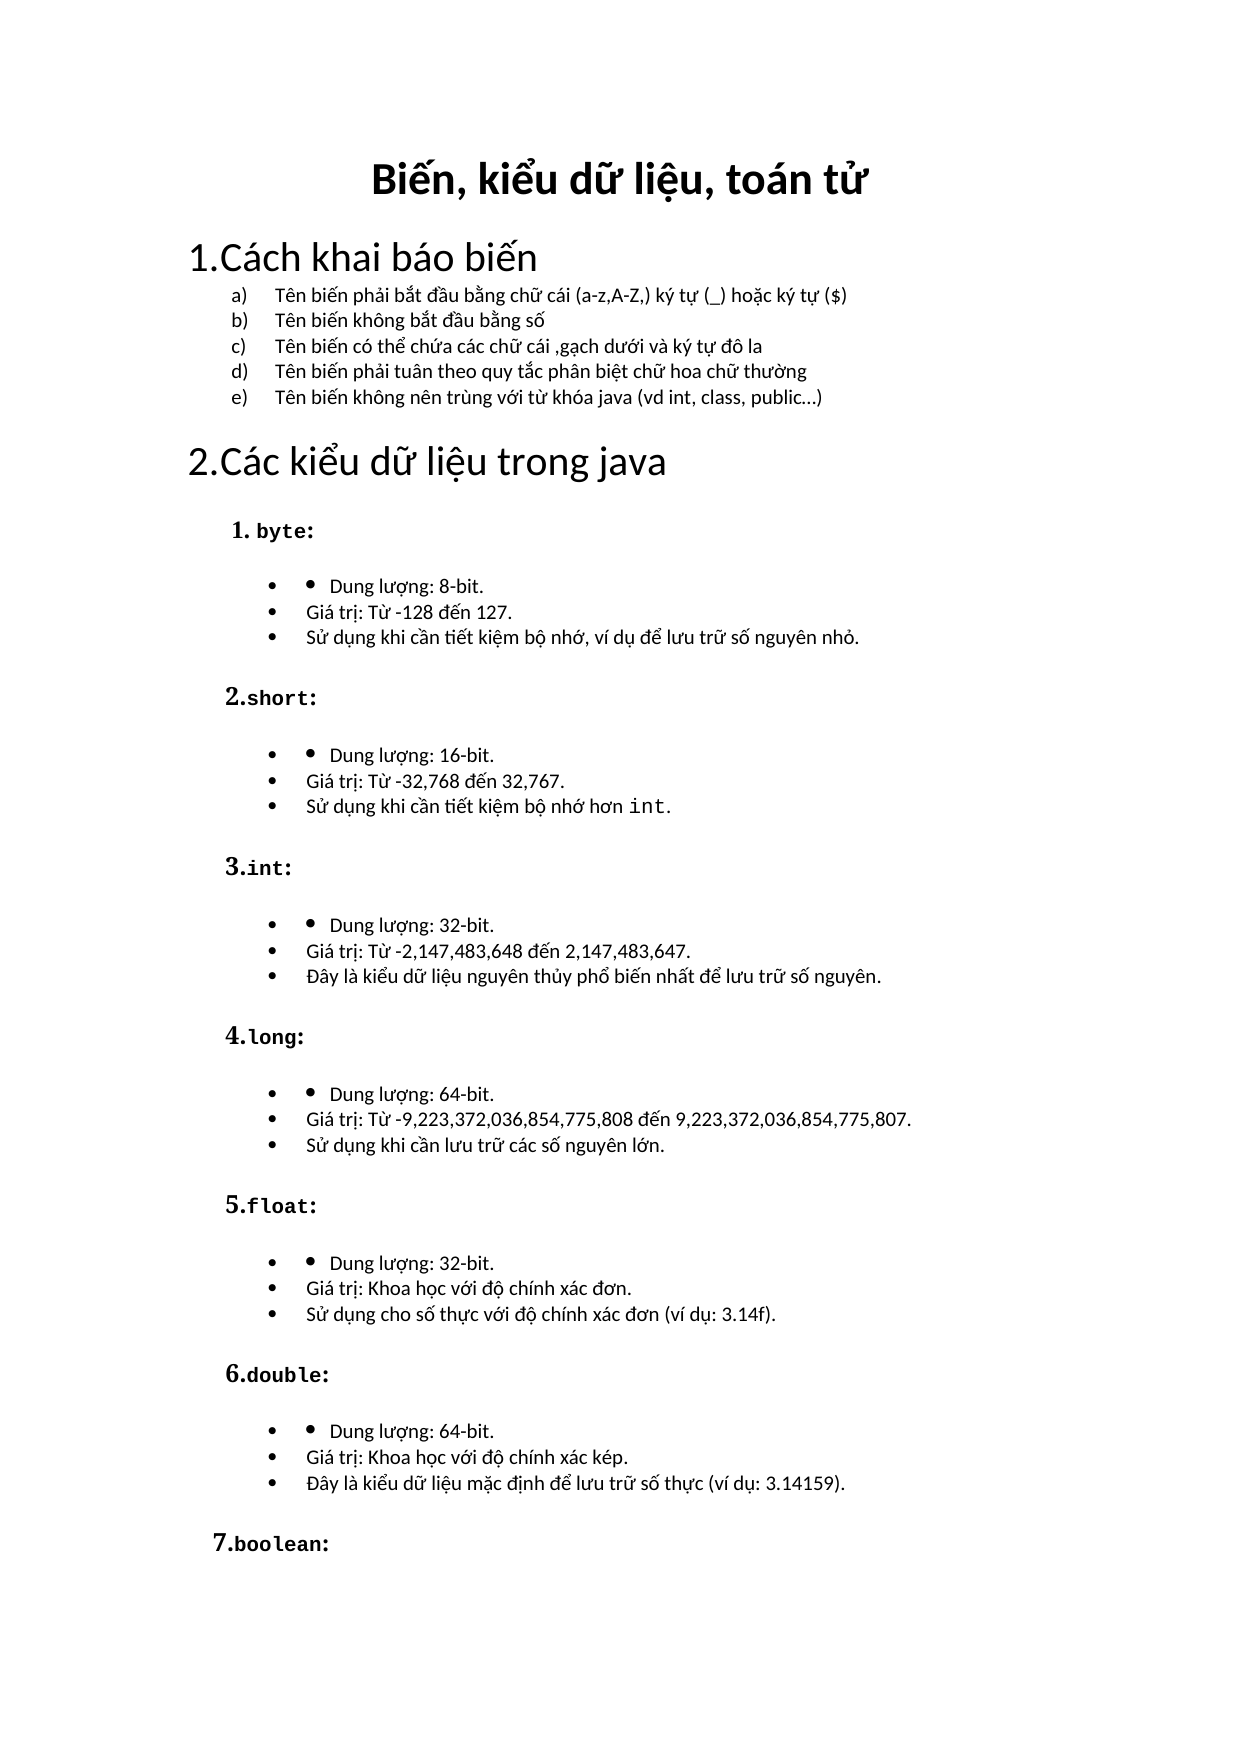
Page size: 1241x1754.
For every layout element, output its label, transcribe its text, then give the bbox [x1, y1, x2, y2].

list byte: [231, 515, 1053, 544]
list Sử dụng khi cần tiết kiệm bộ nhớ hơn int. [269, 793, 1053, 820]
list · Dung lượng: 32-bit. [269, 1250, 1053, 1276]
list Giá trị: Từ -9,223,372,036,854,775,808 đến 9,223,372,036,854,775,807. [269, 1107, 1053, 1132]
list Tên biến phải bắt đầu bằng chữ cái (a-z,A-Z,) ký tự (_) hoặc ký tự ($) [231, 282, 1053, 308]
text 6.double: [187, 1356, 1053, 1389]
list Đây là kiểu dữ liệu mặc định để lưu trữ số thực (ví dụ: 3.14159). [269, 1470, 1053, 1495]
list Cách khai báo biến [187, 231, 1053, 282]
list Sử dụng khi cần lưu trữ các số nguyên lớn. [269, 1132, 1053, 1157]
text 5.float: [187, 1187, 1053, 1221]
list · Dung lượng: 64-bit. [269, 1081, 1053, 1107]
text 7.boolean: [187, 1524, 1053, 1558]
list Sử dụng khi cần tiết kiệm bộ nhớ, ví dụ để lưu trữ số nguyên nhỏ. [269, 624, 1053, 650]
text 2.short: [187, 679, 1053, 713]
list · Dung lượng: 64-bit. [269, 1419, 1053, 1444]
list Các kiểu dữ liệu trong java [187, 435, 1053, 486]
text 3.int: [187, 849, 1053, 883]
list Sử dụng cho số thực với độ chính xác đơn (ví dụ: 3.14f). [269, 1301, 1053, 1326]
list · Dung lượng: 8-bit. [269, 573, 1053, 599]
list Giá trị: Từ -2,147,483,648 đến 2,147,483,647. [269, 938, 1053, 963]
list Giá trị: Khoa học với độ chính xác kép. [269, 1444, 1053, 1470]
list Giá trị: Khoa học với độ chính xác đơn. [269, 1276, 1053, 1301]
list Tên biến phải tuân theo quy tắc phân biệt chữ hoa chữ thường [231, 358, 1053, 384]
list Giá trị: Từ -128 đến 127. [269, 599, 1053, 624]
list Giá trị: Từ -32,768 đến 32,767. [269, 768, 1053, 793]
text 4.long: [187, 1018, 1053, 1052]
list Tên biến không bắt đầu bằng số [231, 308, 1053, 333]
list Tên biến không nên trùng với từ khóa java (vd int, class, public…) [231, 384, 1053, 409]
list · Dung lượng: 32-bit. [269, 912, 1053, 938]
text Biến, kiểu dữ liệu, toán tử [187, 150, 1053, 206]
list · Dung lượng: 16-bit. [269, 742, 1053, 768]
list Đây là kiểu dữ liệu nguyên thủy phổ biến nhất để lưu trữ số nguyên. [269, 963, 1053, 989]
list Tên biến có thể chứa các chữ cái ,gạch dưới và ký tự đô la [231, 333, 1053, 358]
